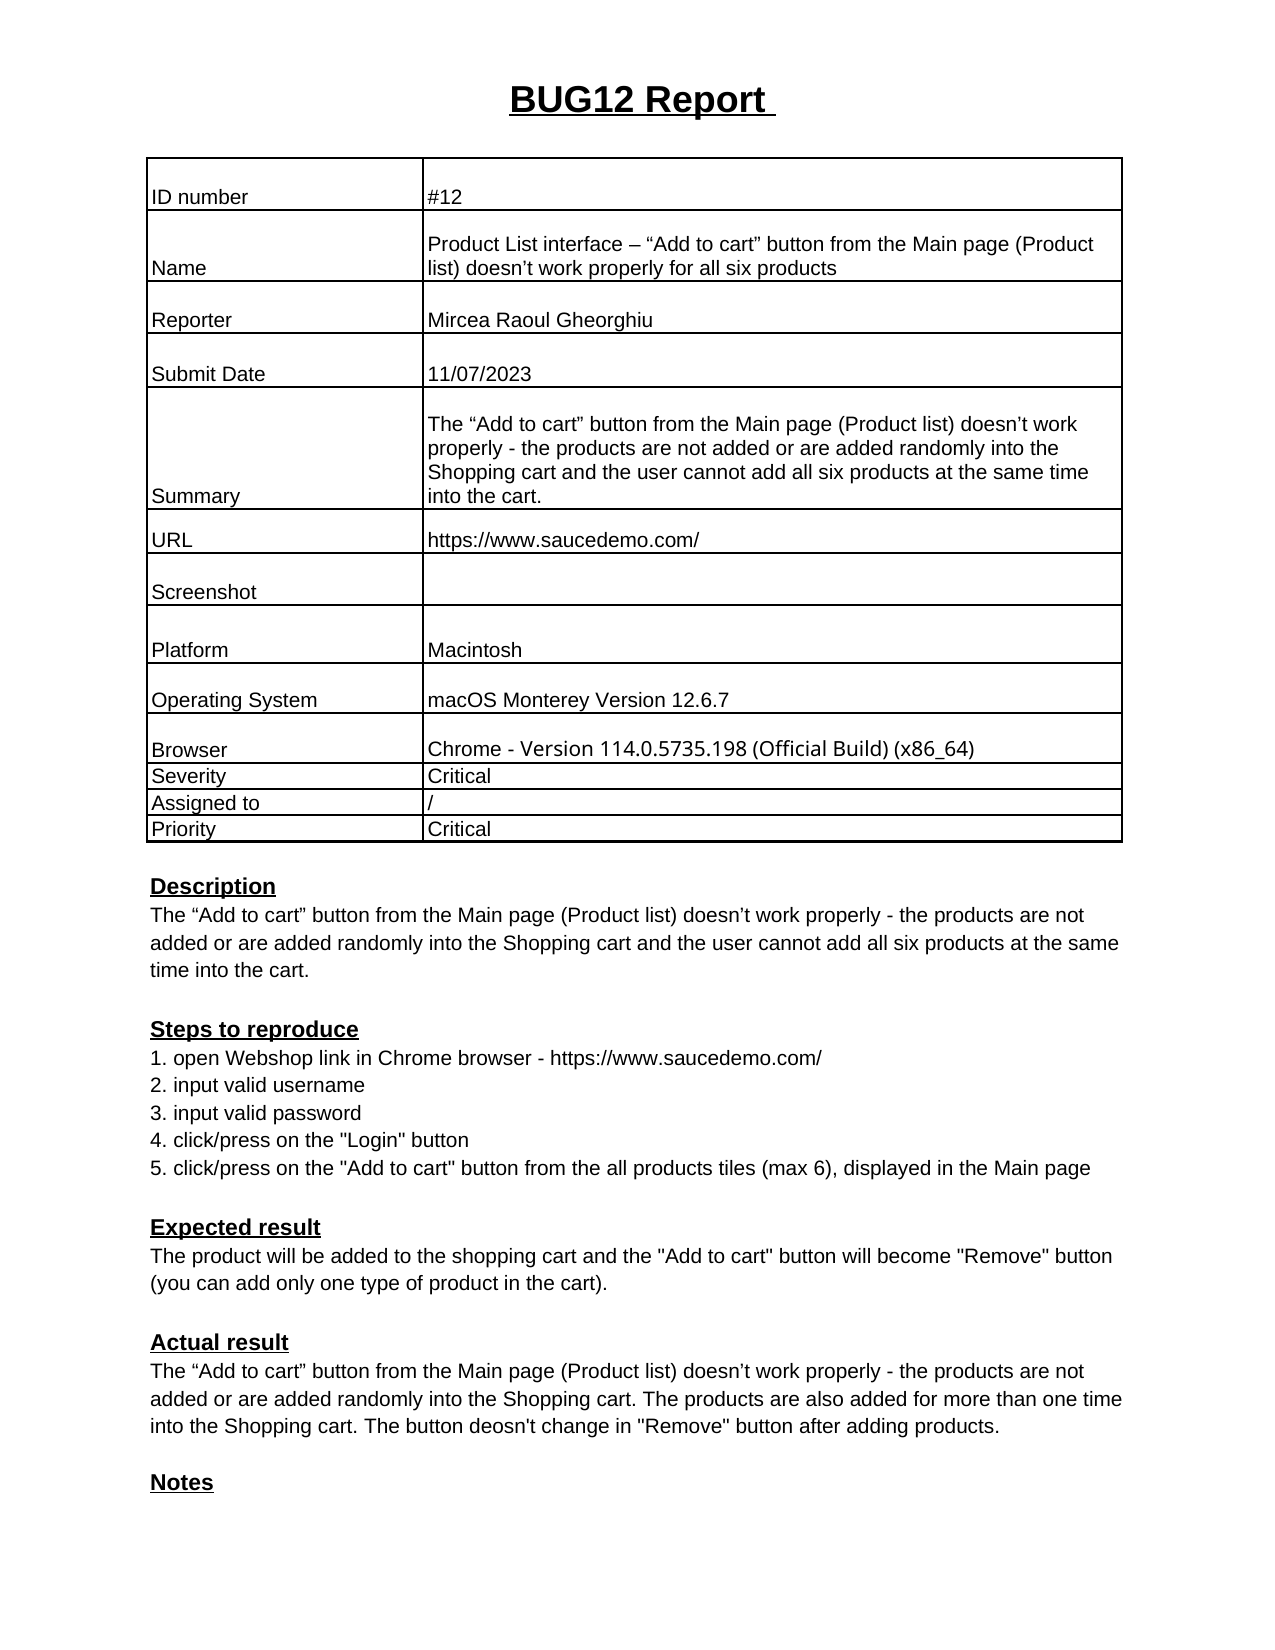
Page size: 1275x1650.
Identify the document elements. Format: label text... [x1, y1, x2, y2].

text 5. click/press on the "Add to cart" button from the all products tiles (max 6), displayed in the Main page [150, 1156, 1125, 1180]
table_cell macOS Monterey Version 12.6.7 [424, 664, 1121, 712]
table_cell Critical [424, 764, 1121, 788]
table_cell https://www.saucedemo.com/ [424, 510, 1121, 552]
table_cell The “Add to cart” button from the Main page (Product list) doesn’t work properly - the products are not added or are added randomly into the Shopping cart and the user cannot add all six products at the same time into the cart. [424, 388, 1121, 508]
text Notes [150, 1469, 1125, 1496]
table_cell Mircea Raoul Gheorghiu [424, 282, 1121, 332]
text 3. input valid password [150, 1101, 1125, 1125]
table_cell Product List interface – “Add to cart” button from the Main page (Product list) doesn’t work properly for all six products [424, 211, 1121, 280]
table_cell Platform [148, 606, 422, 662]
table_cell Priority [148, 816, 422, 840]
table_cell Critical [424, 816, 1121, 840]
table_cell Browser [148, 714, 422, 762]
text Description [150, 873, 1125, 899]
text The “Add to cart” button from the Main page (Product list) doesn’t work properly - the products are not added or are added randomly into the Shopping cart. The products are also added for more than one time into the Shopping cart. The button deosn't change in "Remove" button after adding products. [150, 1359, 1125, 1438]
table_cell / [424, 790, 1121, 814]
text 2. input valid username [150, 1073, 1125, 1097]
text Steps to reproduce [150, 1016, 1125, 1042]
table_cell Macintosh [424, 606, 1121, 662]
text 4. click/press on the "Login" button [150, 1128, 1125, 1152]
table_cell Assigned to [148, 790, 422, 814]
table_header ID number [148, 159, 422, 209]
table_cell Name [148, 211, 422, 280]
text BUG12 Report [150, 77, 1125, 120]
table_cell [424, 554, 1121, 604]
table_cell Chrome - Version 114.0.5735.198 (Official Build) (x86_64) [424, 714, 1121, 762]
table_cell Submit Date [148, 334, 422, 386]
table_cell Severity [148, 764, 422, 788]
table_cell URL [148, 510, 422, 552]
table_cell Screenshot [148, 554, 422, 604]
text The product will be added to the shopping cart and the "Add to cart" button will become "Remove" button (you can add only one type of product in the cart). [150, 1244, 1125, 1295]
table_cell Reporter [148, 282, 422, 332]
table_header #12 [424, 159, 1121, 209]
table_cell 11/07/2023 [424, 334, 1121, 386]
table_cell Summary [148, 388, 422, 508]
text The “Add to cart” button from the Main page (Product list) doesn’t work properly - the products are not added or are added randomly into the Shopping cart and the user cannot add all six products at the same time into the cart. [150, 903, 1125, 982]
text Actual result [150, 1329, 1125, 1355]
table_cell Operating System [148, 664, 422, 712]
text 1. open Webshop link in Chrome browser - https://www.saucedemo.com/ [150, 1046, 1125, 1070]
text Expected result [150, 1213, 1125, 1240]
